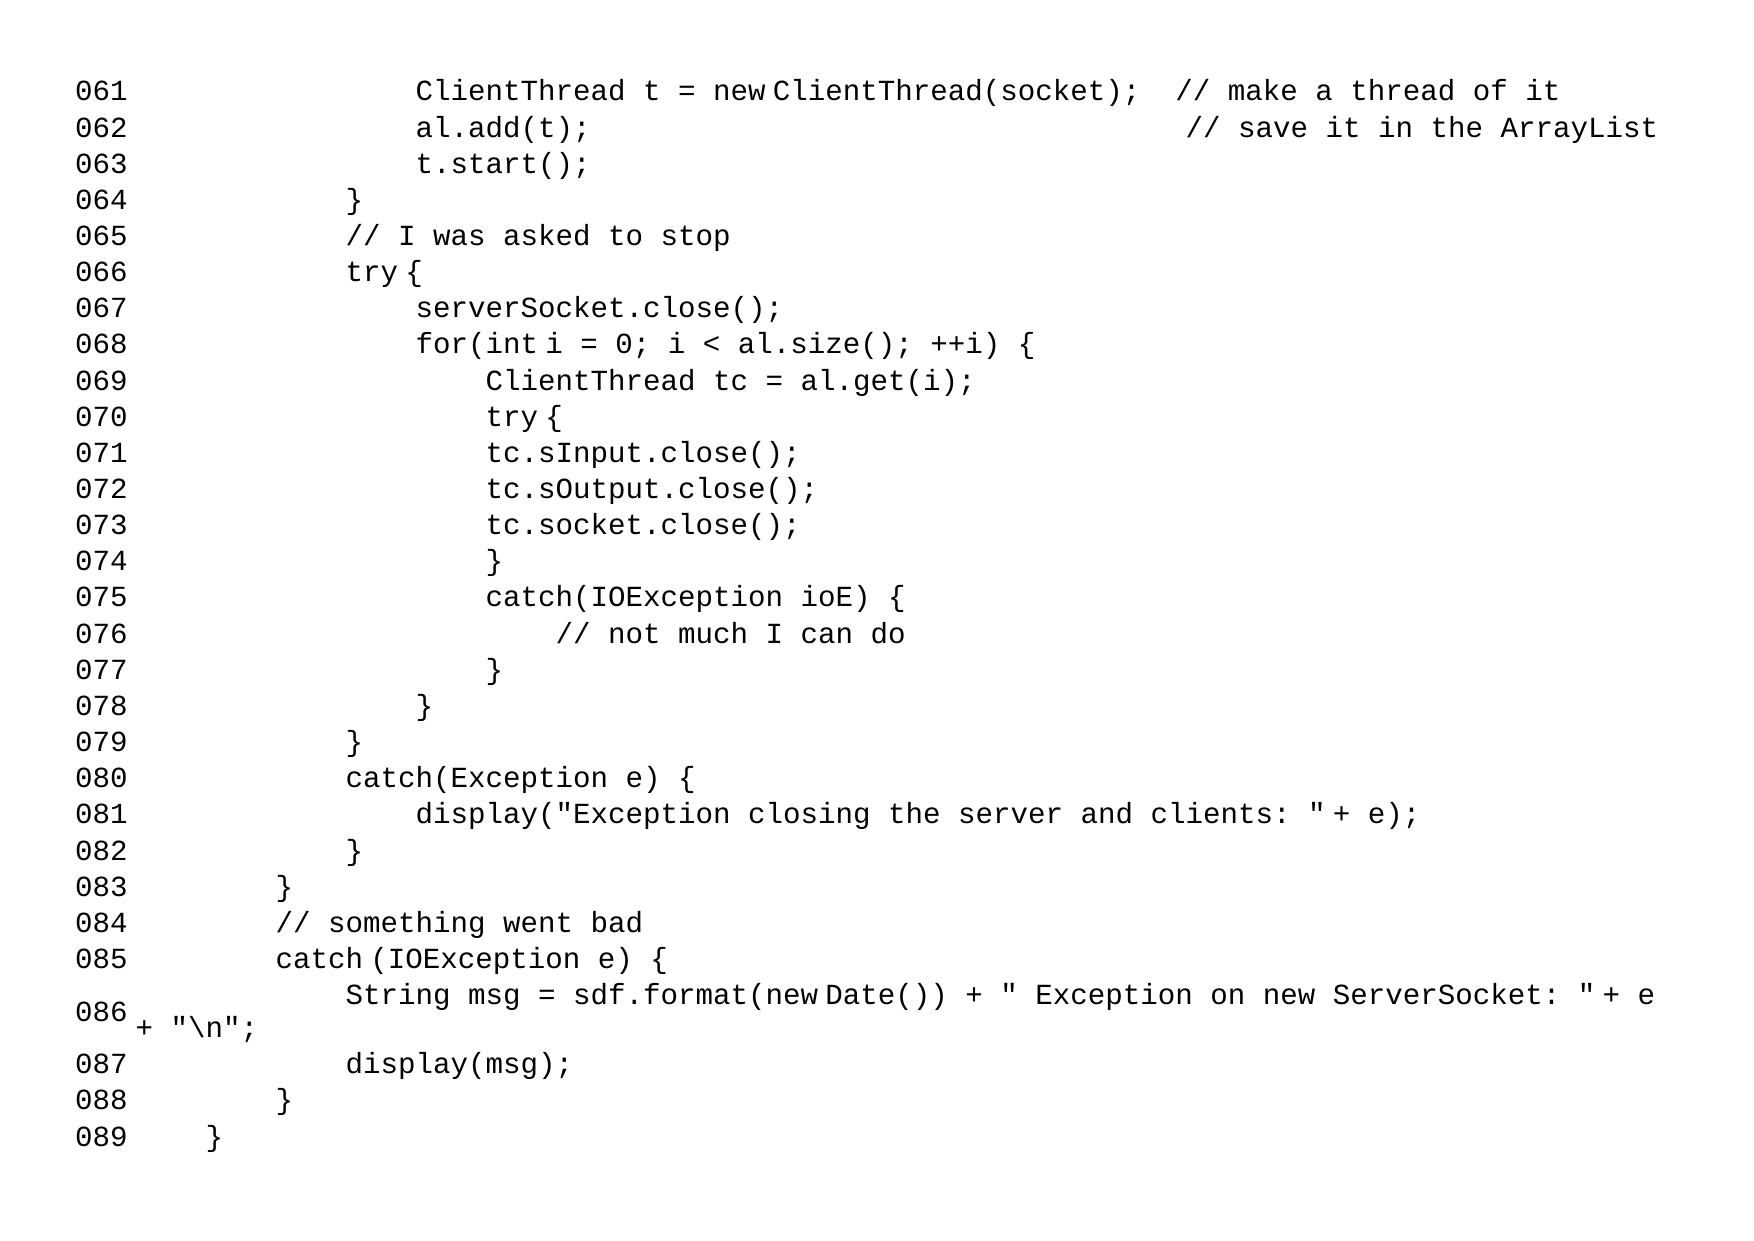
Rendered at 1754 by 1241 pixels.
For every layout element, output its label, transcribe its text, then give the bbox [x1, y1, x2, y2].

table_cell } [134, 690, 504, 726]
table_header display("Exception closing the server and clients: " + e); [134, 798, 1427, 834]
table_header 083 [74, 870, 134, 906]
table_cell try { [134, 400, 977, 436]
table_cell // something went bad [134, 906, 649, 942]
table_header } [134, 653, 509, 689]
table_cell } [134, 1084, 574, 1120]
table_header 075 [74, 581, 134, 617]
table_header 077 [74, 653, 134, 689]
table_header serverSocket.close(); [134, 292, 1037, 328]
table_cell tc.sOutput.close(); [134, 473, 824, 509]
table_header 069 [74, 364, 134, 400]
table_header 079 [74, 726, 134, 762]
table_cell 086 [74, 979, 134, 1048]
table_header catch (IOException e) { [134, 943, 1682, 979]
table_header tc.socket.close(); [134, 509, 807, 545]
table_header 067 [74, 292, 134, 328]
table_header // I was asked to stop [134, 220, 737, 256]
table_header 087 [74, 1048, 134, 1084]
table_header 085 [74, 943, 134, 979]
table_header } [134, 870, 644, 906]
table_header ClientThread t = new ClientThread(socket); // make a thread of it [134, 75, 1664, 111]
table_header 061 [74, 75, 134, 111]
table_header 081 [74, 798, 134, 834]
table_header ClientThread tc = al.get(i); [134, 364, 982, 400]
table_cell for(int i = 0; i < al.size(); ++i) { [134, 328, 1042, 364]
table_cell al.add(t); // save it in the ArrayList [134, 111, 1664, 147]
table_cell 076 [74, 617, 134, 653]
table_cell catch(Exception e) { [134, 762, 702, 798]
table_cell // not much I can do [134, 617, 912, 653]
table_header t.start(); [134, 147, 597, 183]
table_cell } [134, 184, 592, 219]
table_cell } [134, 545, 802, 581]
table_cell 072 [74, 473, 134, 509]
table_cell 082 [74, 834, 134, 870]
table_header 065 [74, 220, 134, 256]
table_header catch(IOException ioE) { [134, 581, 912, 617]
table_cell 088 [74, 1084, 134, 1120]
table_header } [134, 726, 697, 762]
table_cell String msg = sdf.format(new Date()) + " Exception on new ServerSocket: " + e + "\n"; [134, 979, 1687, 1048]
table_header 071 [74, 436, 134, 473]
table_header 073 [74, 509, 134, 545]
table_cell try { [134, 256, 732, 292]
table_header 089 [74, 1120, 134, 1156]
table_cell 084 [74, 906, 134, 942]
table_header tc.sInput.close(); [134, 436, 820, 473]
table_cell 074 [74, 545, 134, 581]
table_cell 062 [74, 111, 134, 147]
table_header 063 [74, 147, 134, 183]
table_cell 070 [74, 400, 134, 436]
table_header display(msg); [134, 1048, 579, 1084]
table_cell 078 [74, 690, 134, 726]
table_cell 080 [74, 762, 134, 798]
table_cell 064 [74, 184, 134, 219]
table_cell 066 [74, 256, 134, 292]
table_header } [134, 1120, 334, 1156]
table_cell 068 [74, 328, 134, 364]
table_cell } [134, 834, 1422, 870]
